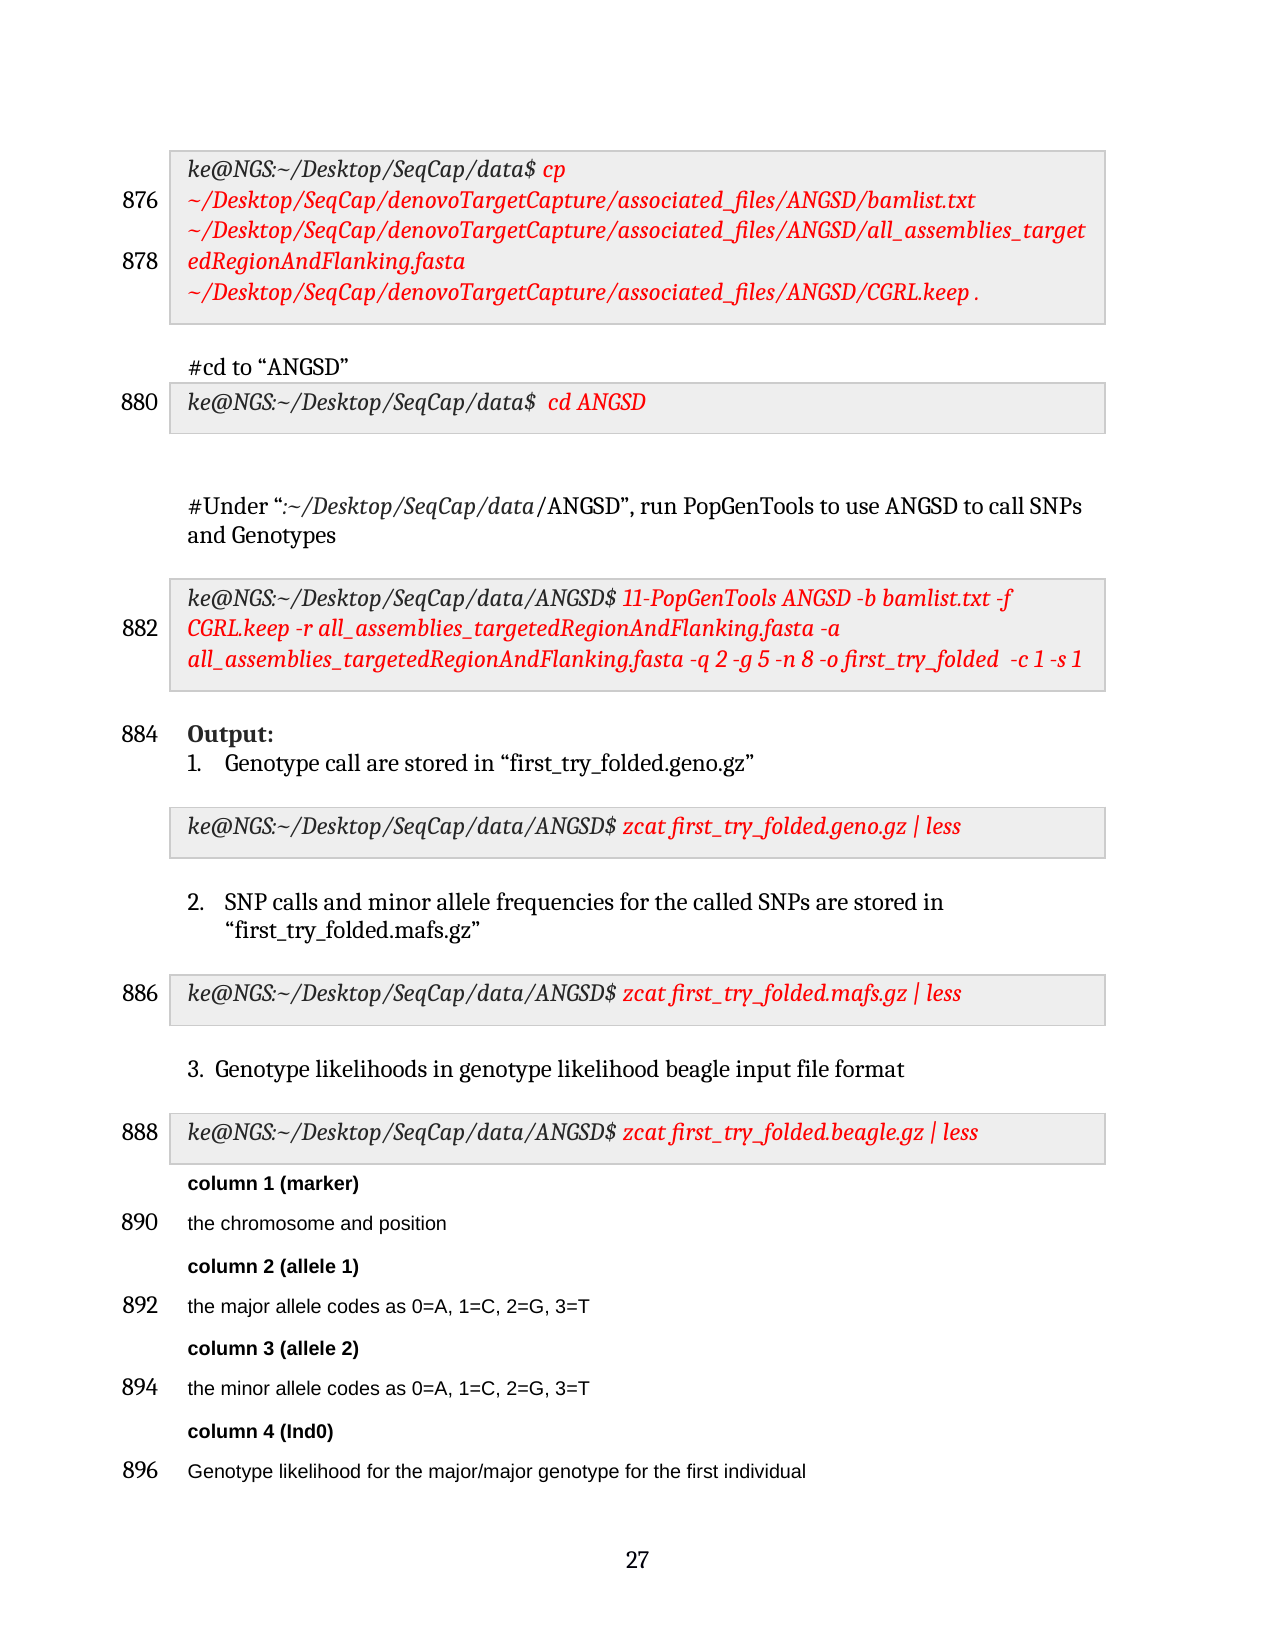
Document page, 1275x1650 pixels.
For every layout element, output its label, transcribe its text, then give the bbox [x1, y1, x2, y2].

text ke@NGS:~/Desktop/SeqCap/data/ANGSD$ zcat first_try_folded.mafs.gz | less [171, 976, 1104, 1025]
text #cd to “ANGSD” [187, 353, 1087, 382]
text Genotype likelihood for the major/major genotype for the first individual [187, 1452, 1087, 1482]
text Output: [187, 720, 1087, 749]
text column 3 (allele 2) [187, 1330, 1087, 1360]
list SNP calls and minor allele frequencies for the called SNPs are stored in “first_try_folded.mafs.gz” [187, 888, 1087, 945]
text the minor allele codes as 0=A, 1=C, 2=G, 3=T [187, 1370, 1087, 1400]
text column 4 (Ind0) [187, 1412, 1087, 1442]
list Genotype call are stored in “first_try_folded.geno.gz” [187, 749, 1087, 778]
text column 1 (marker) [187, 1165, 1087, 1195]
text column 2 (allele 1) [187, 1247, 1087, 1277]
text ke@NGS:~/Desktop/SeqCap/data$ cd ANGSD [171, 384, 1104, 433]
text ke@NGS:~/Desktop/SeqCap/data/ANGSD$ zcat first_try_folded.beagle.gz | less [171, 1114, 1104, 1163]
text ke@NGS:~/Desktop/SeqCap/data/ANGSD$ zcat first_try_folded.geno.gz | less [171, 808, 1104, 857]
text ke@NGS:~/Desktop/SeqCap/data/ANGSD$ 11-PopGenTools ANGSD -b bamlist.txt -f CGRL.keep -r all_assemblies_targetedRegionAndFlanking.fasta -a all_assemblies_targetedRegionAndFlanking.fasta -q 2 -g 5 -n 8 -o first_try_folded -c 1 -s 1 [171, 580, 1104, 690]
text 3. Genotype likelihoods in genotype likelihood beagle input file format [187, 1055, 1087, 1084]
text #Under “:~/Desktop/SeqCap/data/ANGSD”, run PopGenTools to use ANGSD to call SNPs and Genotypes [187, 492, 1087, 549]
text the major allele codes as 0=A, 1=C, 2=G, 3=T [187, 1287, 1087, 1317]
text the chromosome and position [187, 1205, 1087, 1235]
text ke@NGS:~/Desktop/SeqCap/data$ cp ~/Desktop/SeqCap/denovoTargetCapture/associated_files/ANGSD/bamlist.txt ~/Desktop/SeqCap/denovoTargetCapture/associated_files/ANGSD/all_assemblies_targetedRegionAndFlanking.fasta ~/Desktop/SeqCap/denovoTargetCapture/associated_files/ANGSD/CGRL.keep . [171, 152, 1104, 323]
